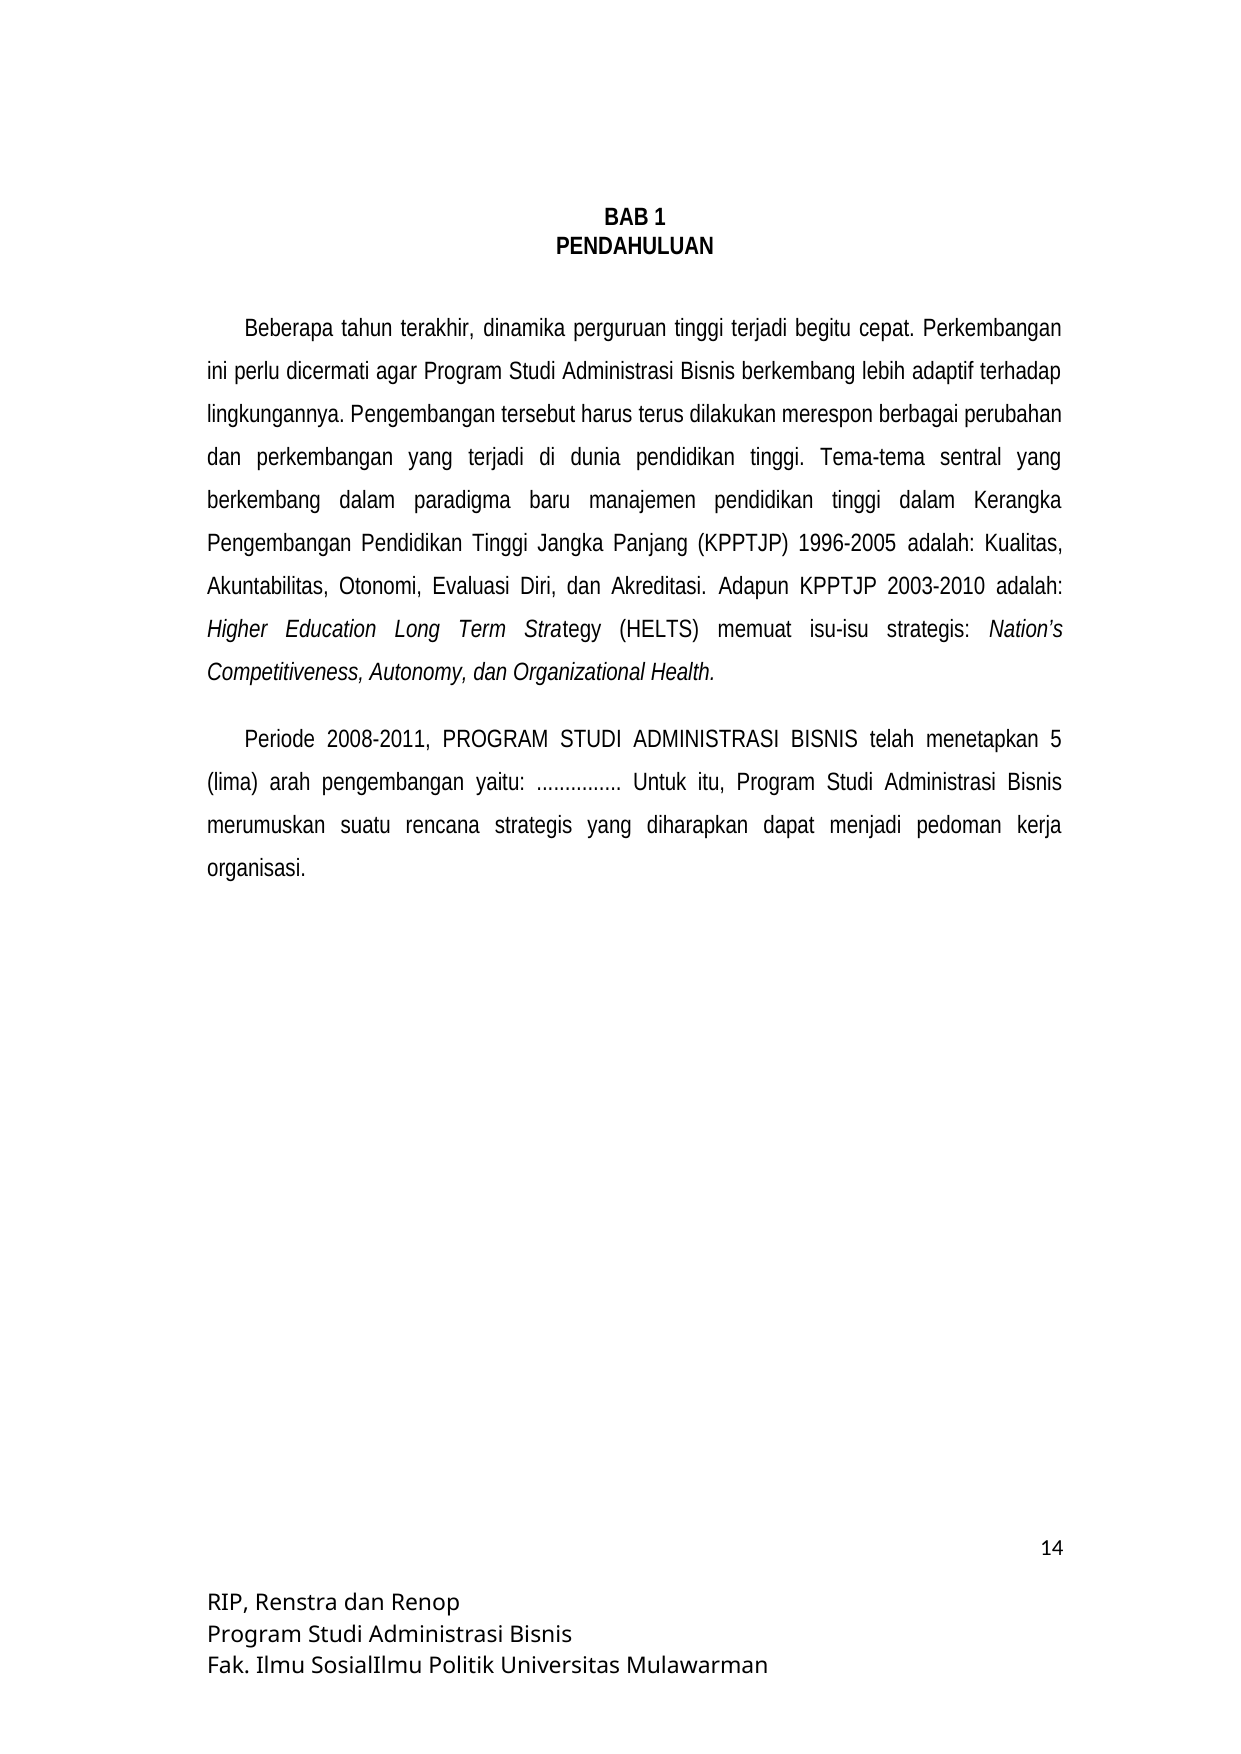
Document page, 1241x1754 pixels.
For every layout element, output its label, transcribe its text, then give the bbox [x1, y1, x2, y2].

text Beberapa tahun terakhir, dinamika perguruan tinggi terjadi begitu cepat. Perkembangan ini perlu dicermati agar Program Studi Administrasi Bisnis berkembang lebih adaptif terhadap lingkungannya. Pengembangan tersebut harus terus dilakukan merespon berbagai perubahan dan perkembangan yang terjadi di dunia pendidikan tinggi. Tema-tema sentral yang berkembang dalam paradigma baru manajemen pendidikan tinggi dalam Kerangka Pengembangan Pendidikan Tinggi Jangka Panjang (KPPTJP) 1996-2005 adalah: Kualitas, Akuntabilitas, Otonomi, Evaluasi Diri, dan Akreditasi. Adapun KPPTJP 2003-2010 adalah: Higher Education Long Term Strategy (HELTS) memuat isu-isu strategis: Nation’s Competitiveness, Autonomy, dan Organizational Health. [207, 313, 1063, 685]
text PENDAHULUAN [207, 231, 1063, 259]
text BAB 1 [207, 202, 1063, 231]
text Periode 2008-2011, PROGRAM STUDI ADMINISTRASI BISNIS telah menetapkan 5 (lima) arah pengembangan yaitu: ............... Untuk itu, Program Studi Administrasi Bisnis merumuskan suatu rencana strategis yang diharapkan dapat menjadi pedoman kerja organisasi. [207, 724, 1063, 882]
